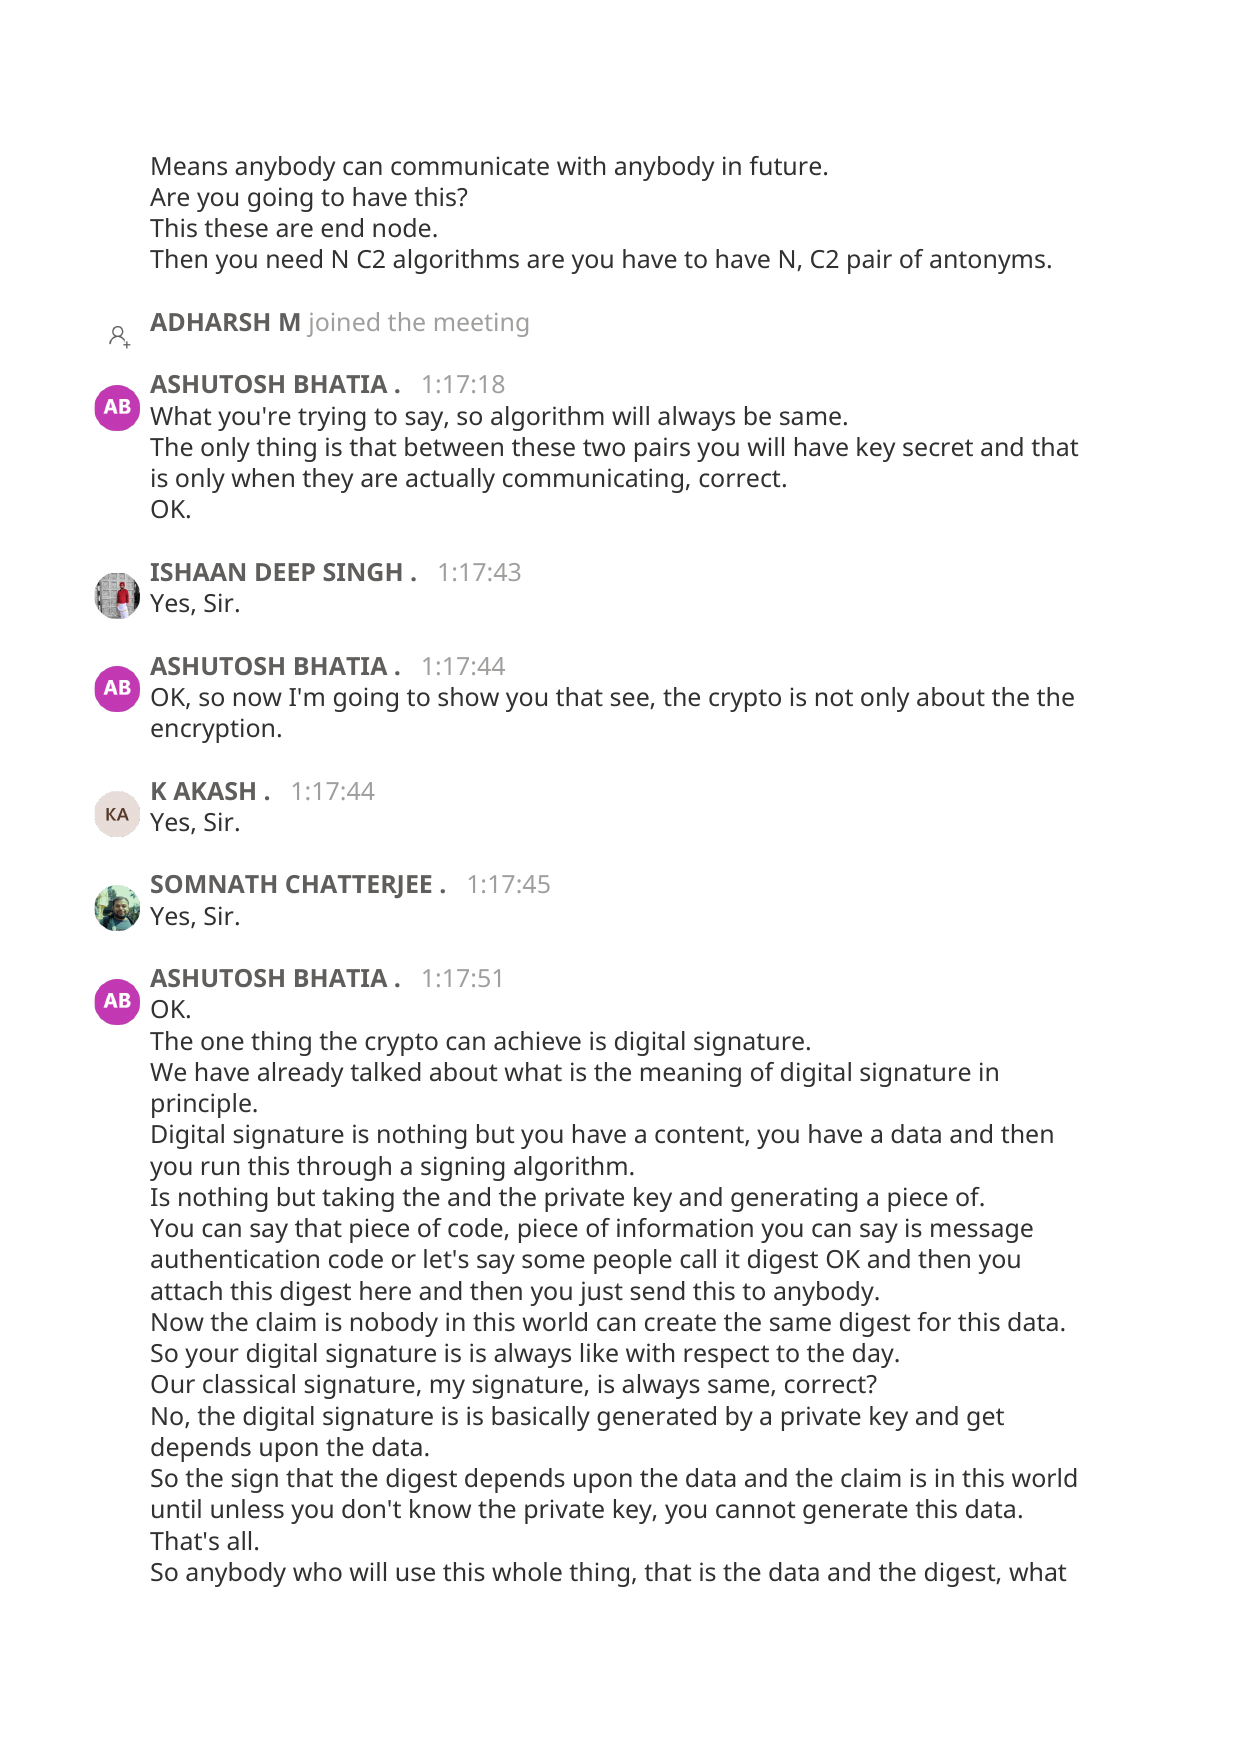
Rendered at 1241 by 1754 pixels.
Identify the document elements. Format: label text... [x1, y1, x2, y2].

text K AKASH . 1:17:44 Yes, Sir. [150, 744, 1090, 837]
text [150, 931, 1090, 1587]
picture [94, 885, 140, 931]
text ISHAAN DEEP SINGH . 1:17:43 Yes, Sir. [150, 525, 1090, 619]
picture [102, 320, 137, 355]
text ASHUTOSH BHATIA . 1:17:44 OK, so now I'm going to show you that see, the crypto is not only about the the encryption. [150, 619, 1090, 744]
picture [94, 666, 140, 712]
picture [94, 979, 140, 1025]
text ADHARSH M joined the meeting [150, 275, 1090, 337]
picture [94, 791, 140, 837]
text ASHUTOSH BHATIA . 1:17:18 What you're trying to say, so algorithm will always be same. The only thing is that between these two pairs you will have key secret and that is only when they are actually communicating, correct. OK. [150, 337, 1090, 525]
picture [94, 573, 140, 619]
text SOMNATH CHATTERJEE . 1:17:45 Yes, Sir. [150, 837, 1090, 931]
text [150, 150, 1090, 275]
picture [94, 385, 140, 431]
